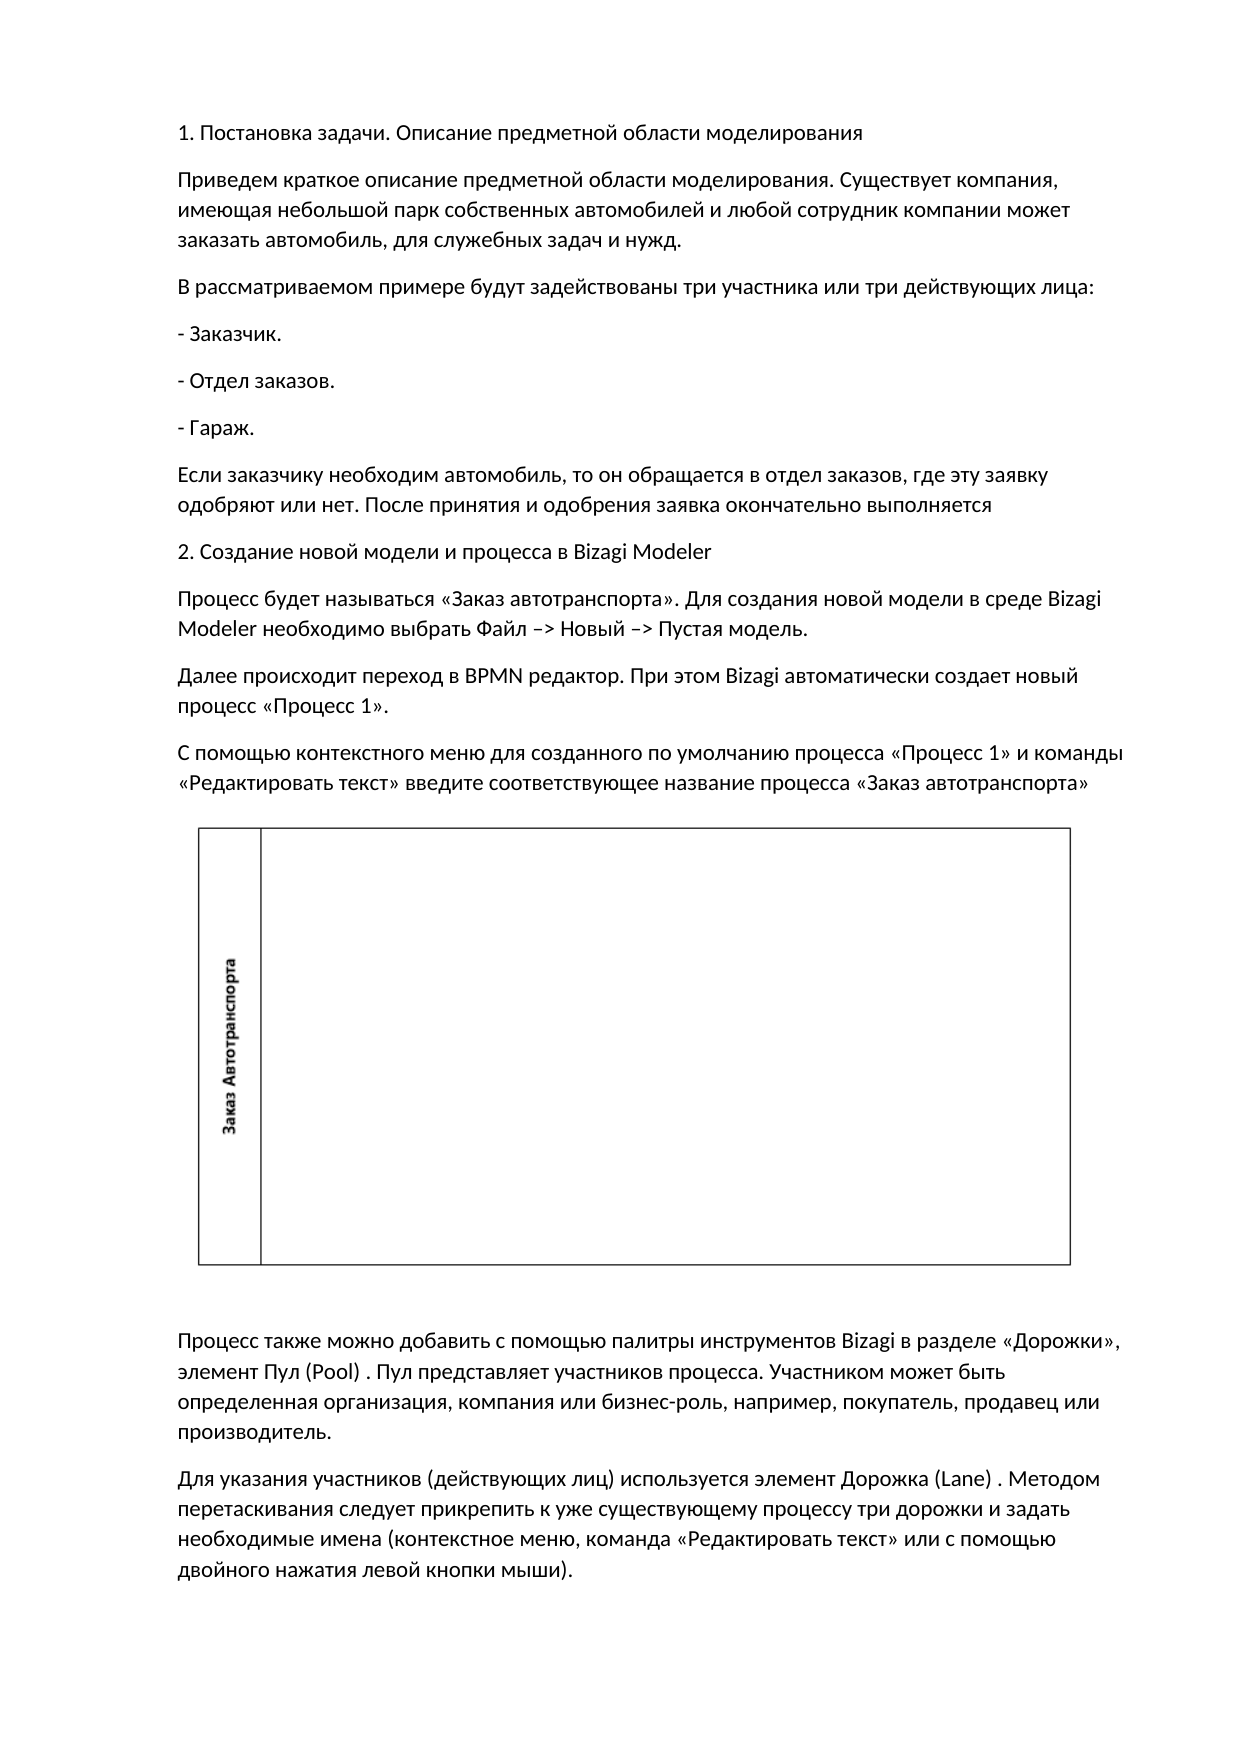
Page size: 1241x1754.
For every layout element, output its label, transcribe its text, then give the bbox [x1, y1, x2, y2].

picture [177, 815, 1152, 1308]
text - Гараж. [177, 413, 1152, 441]
text Далее происходит переход в BPMN редактор. При этом Bizagi автоматически создает новый процесс «Процесс 1». [177, 661, 1152, 719]
text Если заказчику необходим автомобиль, то он обращается в отдел заказов, где эту заявку одобряют или нет. После принятия и одобрения заявка окончательно выполняется [177, 460, 1152, 518]
text Процесс будет называться «Заказ автотранспорта». Для создания новой модели в среде Bizagi Modeler необходимо выбрать Файл –> Новый –> Пустая модель. [177, 584, 1152, 642]
text Для указания участников (действующих лиц) используется элемент Дорожка (Lane) . Методом перетаскивания следует прикрепить к уже существующему процессу три дорожки и задать необходимые имена (контекстное меню, команда «Редактировать текст» или с помощью двойного нажатия левой кнопки мыши). [177, 1464, 1152, 1583]
text 1. Постановка задачи. Описание предметной области моделирования [177, 118, 1152, 146]
text - Заказчик. [177, 319, 1152, 347]
text - Отдел заказов. [177, 366, 1152, 394]
text Процесс также можно добавить с помощью палитры инструментов Bizagi в разделе «Дорожки», элемент Пул (Pool) . Пул представляет участников процесса. Участником может быть определенная организация, компания или бизнес-роль, например, покупатель, продавец или производитель. [177, 1327, 1152, 1445]
text В рассматриваемом примере будут задействованы три участника или три действующих лица: [177, 272, 1152, 300]
text С помощью контекстного меню для созданного по умолчанию процесса «Процесс 1» и команды «Редактировать текст» введите соответствующее название процесса «Заказ автотранспорта» [177, 738, 1152, 796]
text 2. Создание новой модели и процесса в Bizagi Modeler [177, 537, 1152, 565]
text Приведем краткое описание предметной области моделирования. Существует компания, имеющая небольшой парк собственных автомобилей и любой сотрудник компании может заказать автомобиль, для служебных задач и нужд. [177, 165, 1152, 253]
